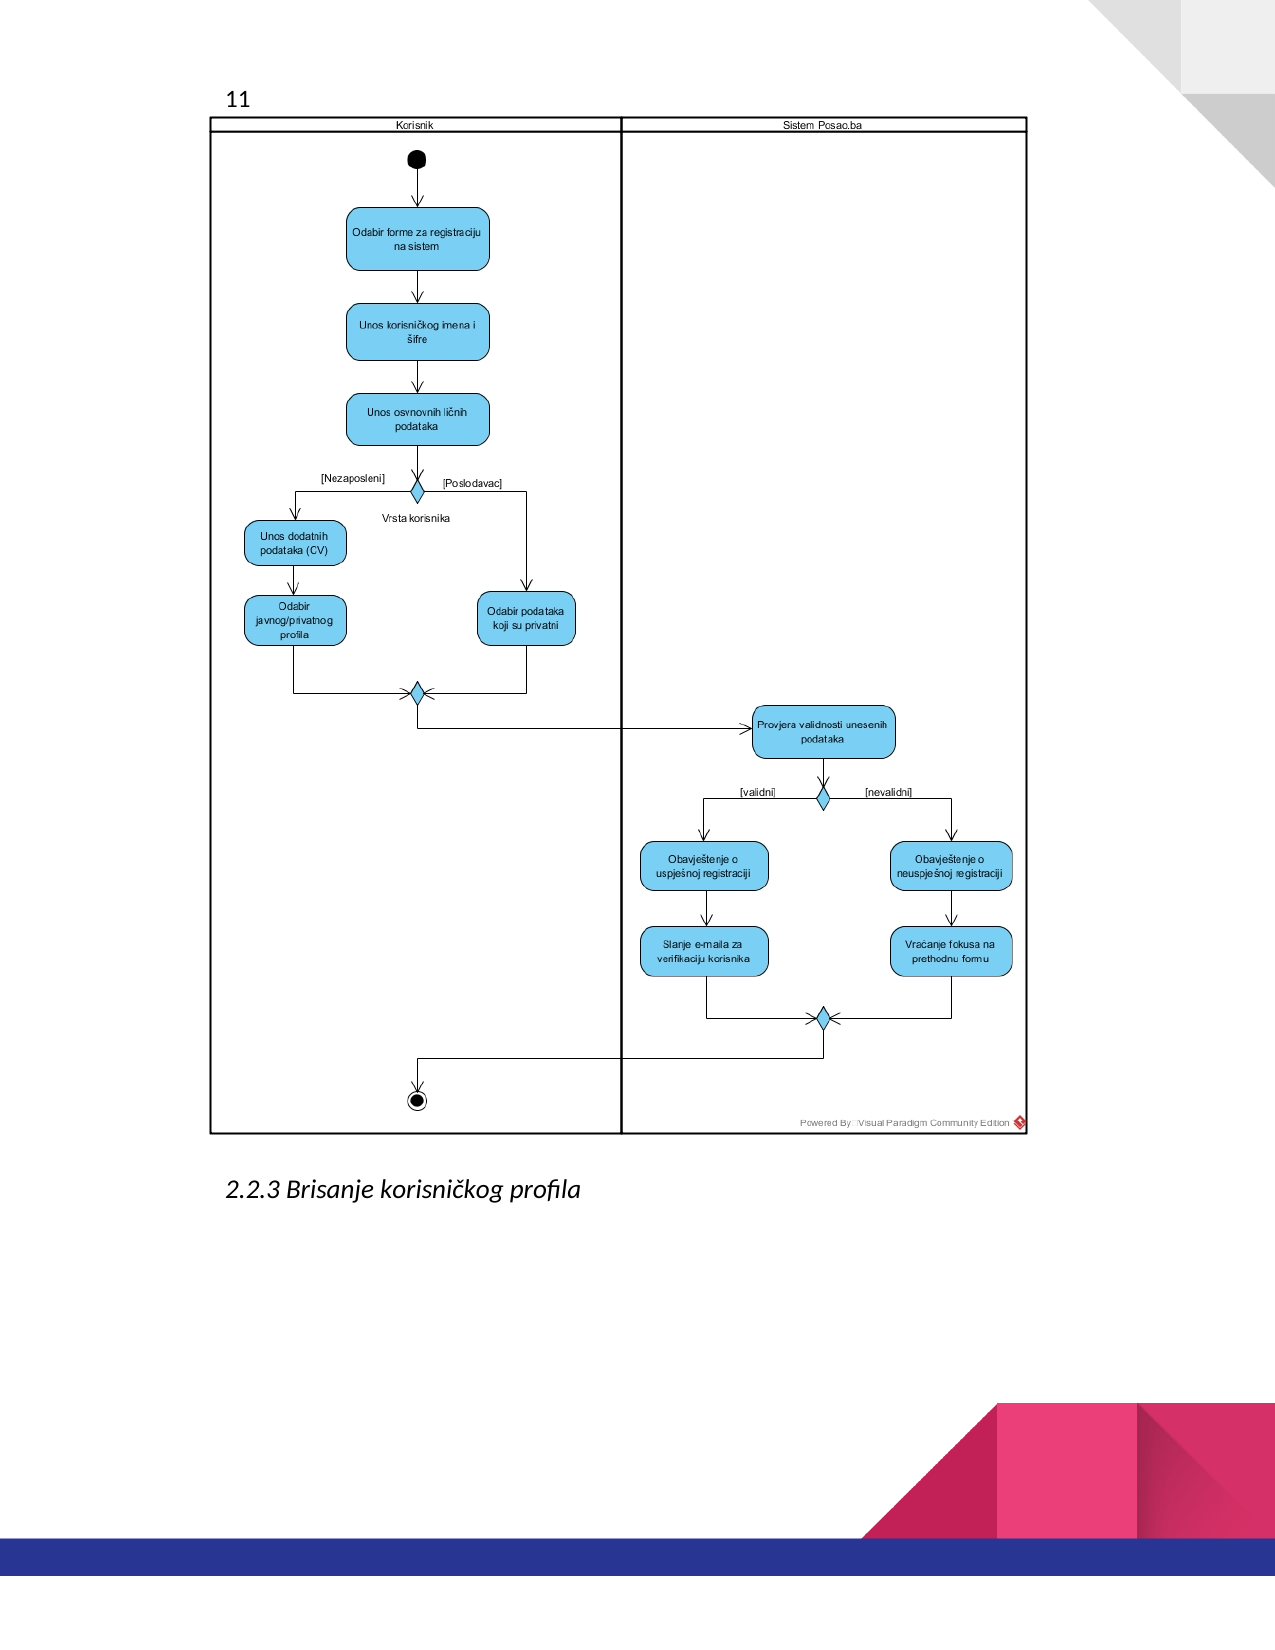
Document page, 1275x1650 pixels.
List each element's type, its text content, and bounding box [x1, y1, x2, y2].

picture [206, 113, 1031, 1138]
picture [1087, 0, 1275, 188]
subtitle 2.2.3 Brisanje korisničkog profila [150, 1173, 1125, 1206]
picture [0, 1401, 1275, 1576]
